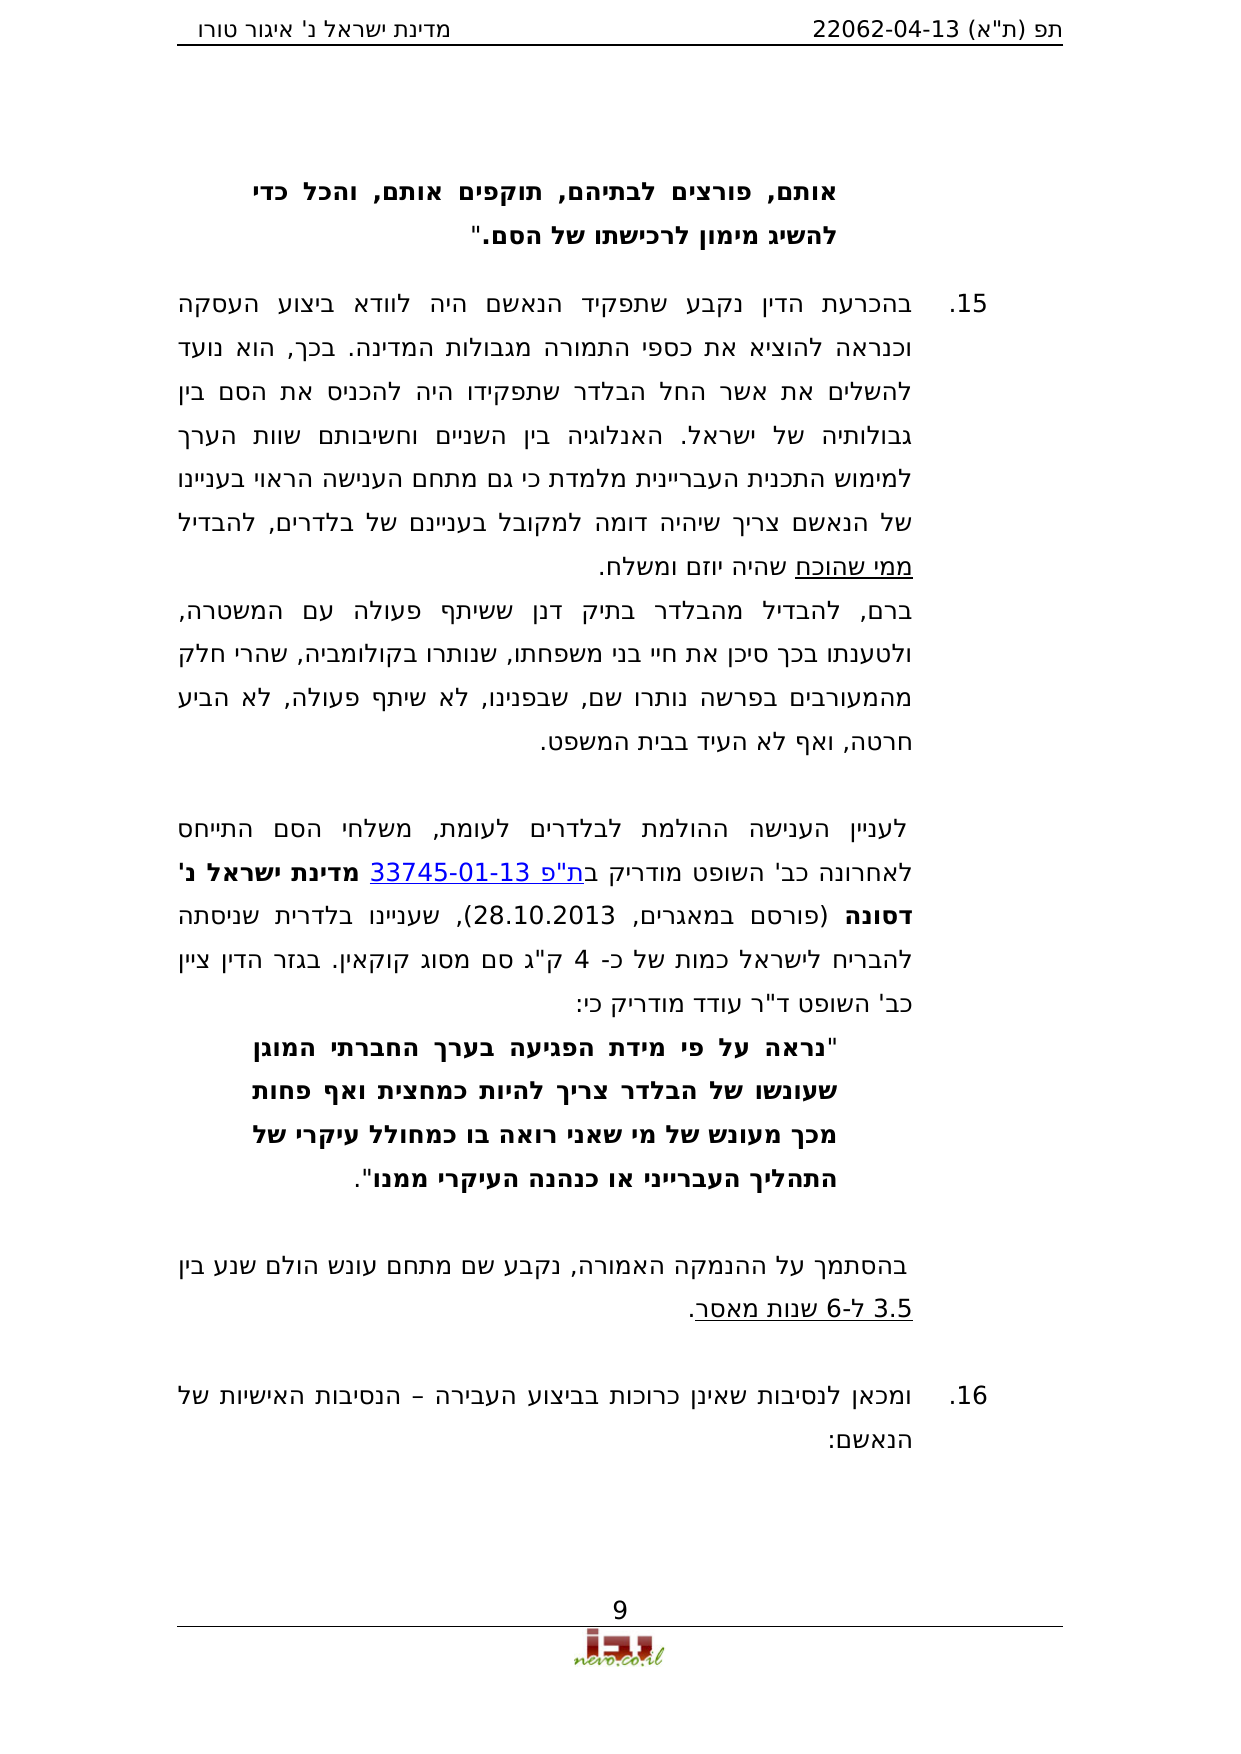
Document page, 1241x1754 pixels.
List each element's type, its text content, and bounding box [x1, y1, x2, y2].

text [252, 177, 838, 250]
text 16. ומכאן לנסיבות שאינן כרוכות בביצוע העבירה – הנסיבות האישיות של הנאשם: [177, 1382, 988, 1454]
text ברם, להבדיל מהבלדר בתיק דנן ששיתף פעולה עם המשטרה, ולטענתו בכך סיכן את חיי בני משפחתו, שנותרו בקולומביה, שהרי חלק מהמעורבים בפרשה נותרו שם, שבפנינו, לא שיתף פעולה, לא הביע חרטה, ואף לא העיד בבית המשפט. [177, 596, 913, 756]
text "נראה על פי מידת הפגיעה בערך החברתי המוגן שעונשו של הבלדר צריך להיות כמחצית ואף פחות מכך מעונש של מי שאני רואה בו כמחולל עיקרי של התהליך העברייני או כנהנה העיקרי ממנו". [252, 1033, 838, 1193]
picture [574, 1628, 666, 1667]
text לעניין הענישה ההולמת לבלדרים לעומת, משלחי הסם התייחס לאחרונה כב' השופט מודריק בת"פ 33745-01-13 מדינת ישראל נ' דסונה (פורסם במאגרים, 28.10.2013), שעניינו בלדרית שניסתה להבריח לישראל כמות של כ- 4 ק"ג סם מסוג קוקאין. בגזר הדין ציין כב' השופט ד"ר עודד מודריק כי: [177, 814, 913, 1018]
text 15. בהכרעת הדין נקבע שתפקיד הנאשם היה לוודא ביצוע העסקה וכנראה להוציא את כספי התמורה מגבולות המדינה. בכך, הוא נועד להשלים את אשר החל הבלדר שתפקידו היה להכניס את הסם בין גבולותיה של ישראל. האנלוגיה בין השניים וחשיבותם שוות הערך למימוש התכנית העבריינית מלמדת כי גם מתחם הענישה הראוי בעניינו של הנאשם צריך שיהיה דומה למקובל בעניינם של בלדרים, להבדיל ממי שהוכח שהיה יוזם ומשלח. [177, 290, 988, 581]
text בהסתמך על ההנמקה האמורה, נקבע שם מתחם עונש הולם שנע בין 3.5 ל-6 שנות מאסר. [177, 1251, 913, 1324]
